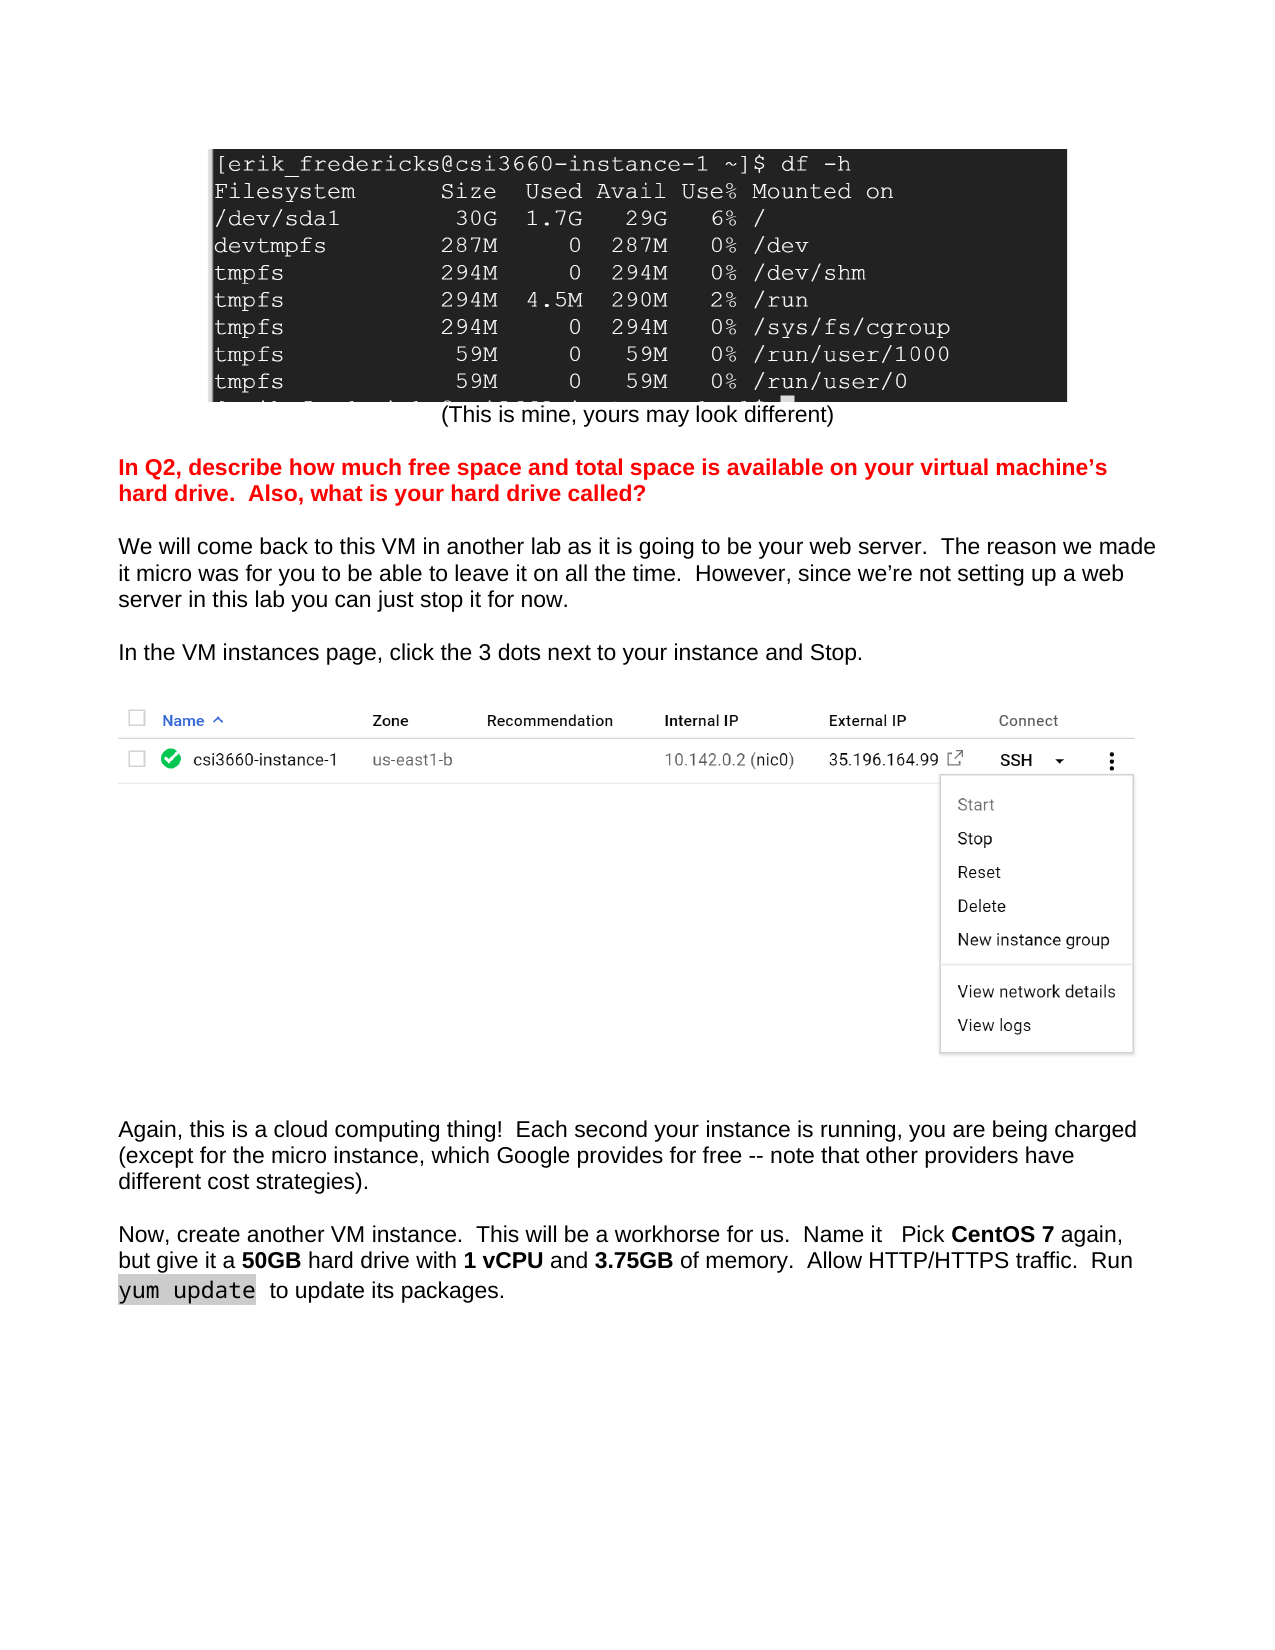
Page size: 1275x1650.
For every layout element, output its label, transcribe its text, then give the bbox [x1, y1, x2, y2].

text Now, create another VM instance. This will be a workhorse for us. Name it Pick CentOS 7 again, but give it a 50GB hard drive with 1 vCPU and 3.75GB of memory. Allow HTTP/HTTPS traffic. Run yum update to update its packages. [118, 1221, 1157, 1305]
text We will come back to this VM in another lab as it is going to be your web server. The reason we made it micro was for you to be able to leave it on all the time. However, since we’re not setting up a web server in this lab you can just stop it for now. [118, 533, 1157, 612]
text In Q2, describe how much free space and total space is available on your virtual machine’s hard drive. Also, what is your hard drive called? [118, 454, 1157, 507]
text In the VM instances page, click the 3 dots next to your instance and Stop. [118, 638, 1157, 665]
text (This is mine, yours may look different) [118, 401, 1157, 428]
text Again, this is a cloud computing thing! Each second your instance is running, you are being charged (except for the micro instance, which Google provides for free -- note that other providers have different cost strategies). [118, 1116, 1157, 1194]
picture [207, 149, 1068, 402]
picture [118, 691, 1157, 1090]
